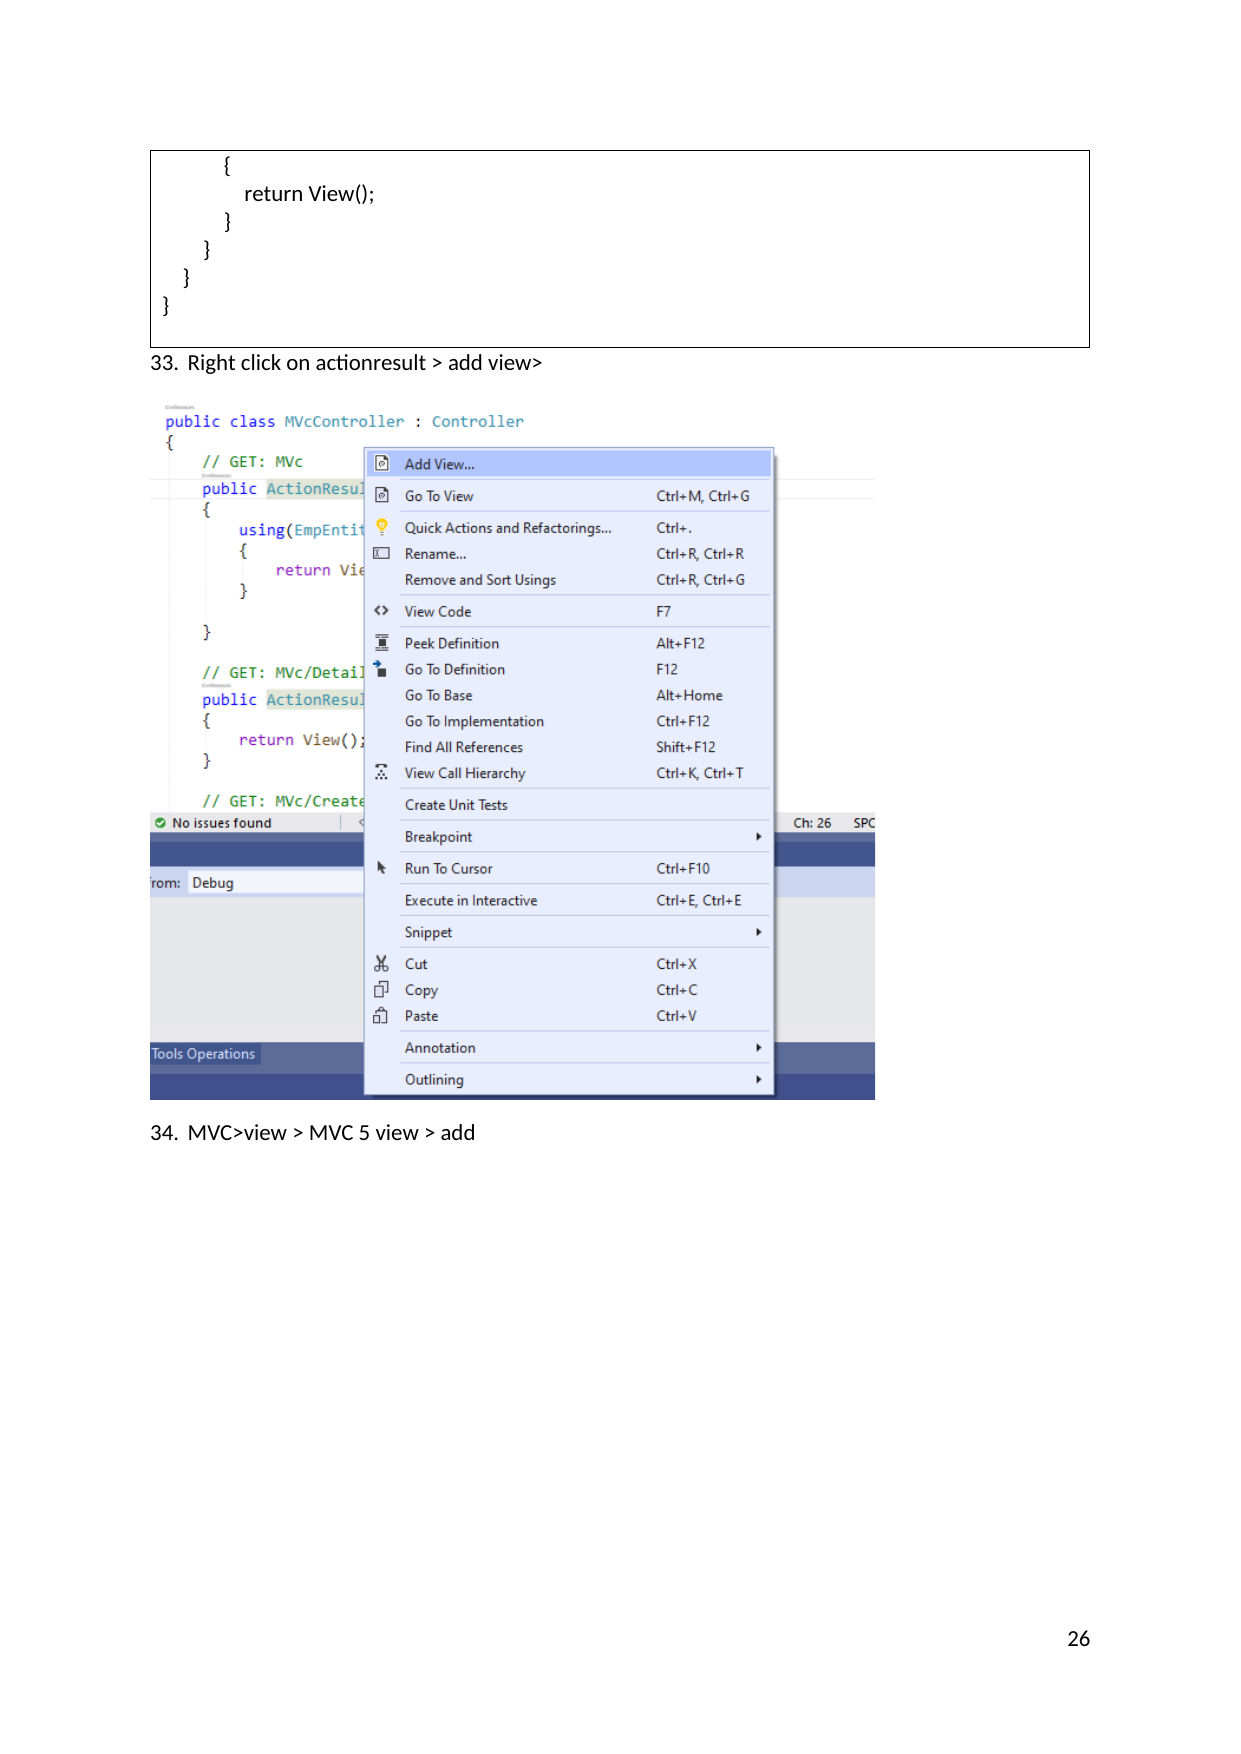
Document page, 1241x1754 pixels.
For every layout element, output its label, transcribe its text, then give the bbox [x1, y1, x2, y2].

list Right click on actionresult > add view> [150, 348, 1090, 376]
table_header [151, 151, 1089, 347]
picture [150, 401, 876, 1100]
list MVC>view > MVC 5 view > add [150, 1118, 1090, 1147]
